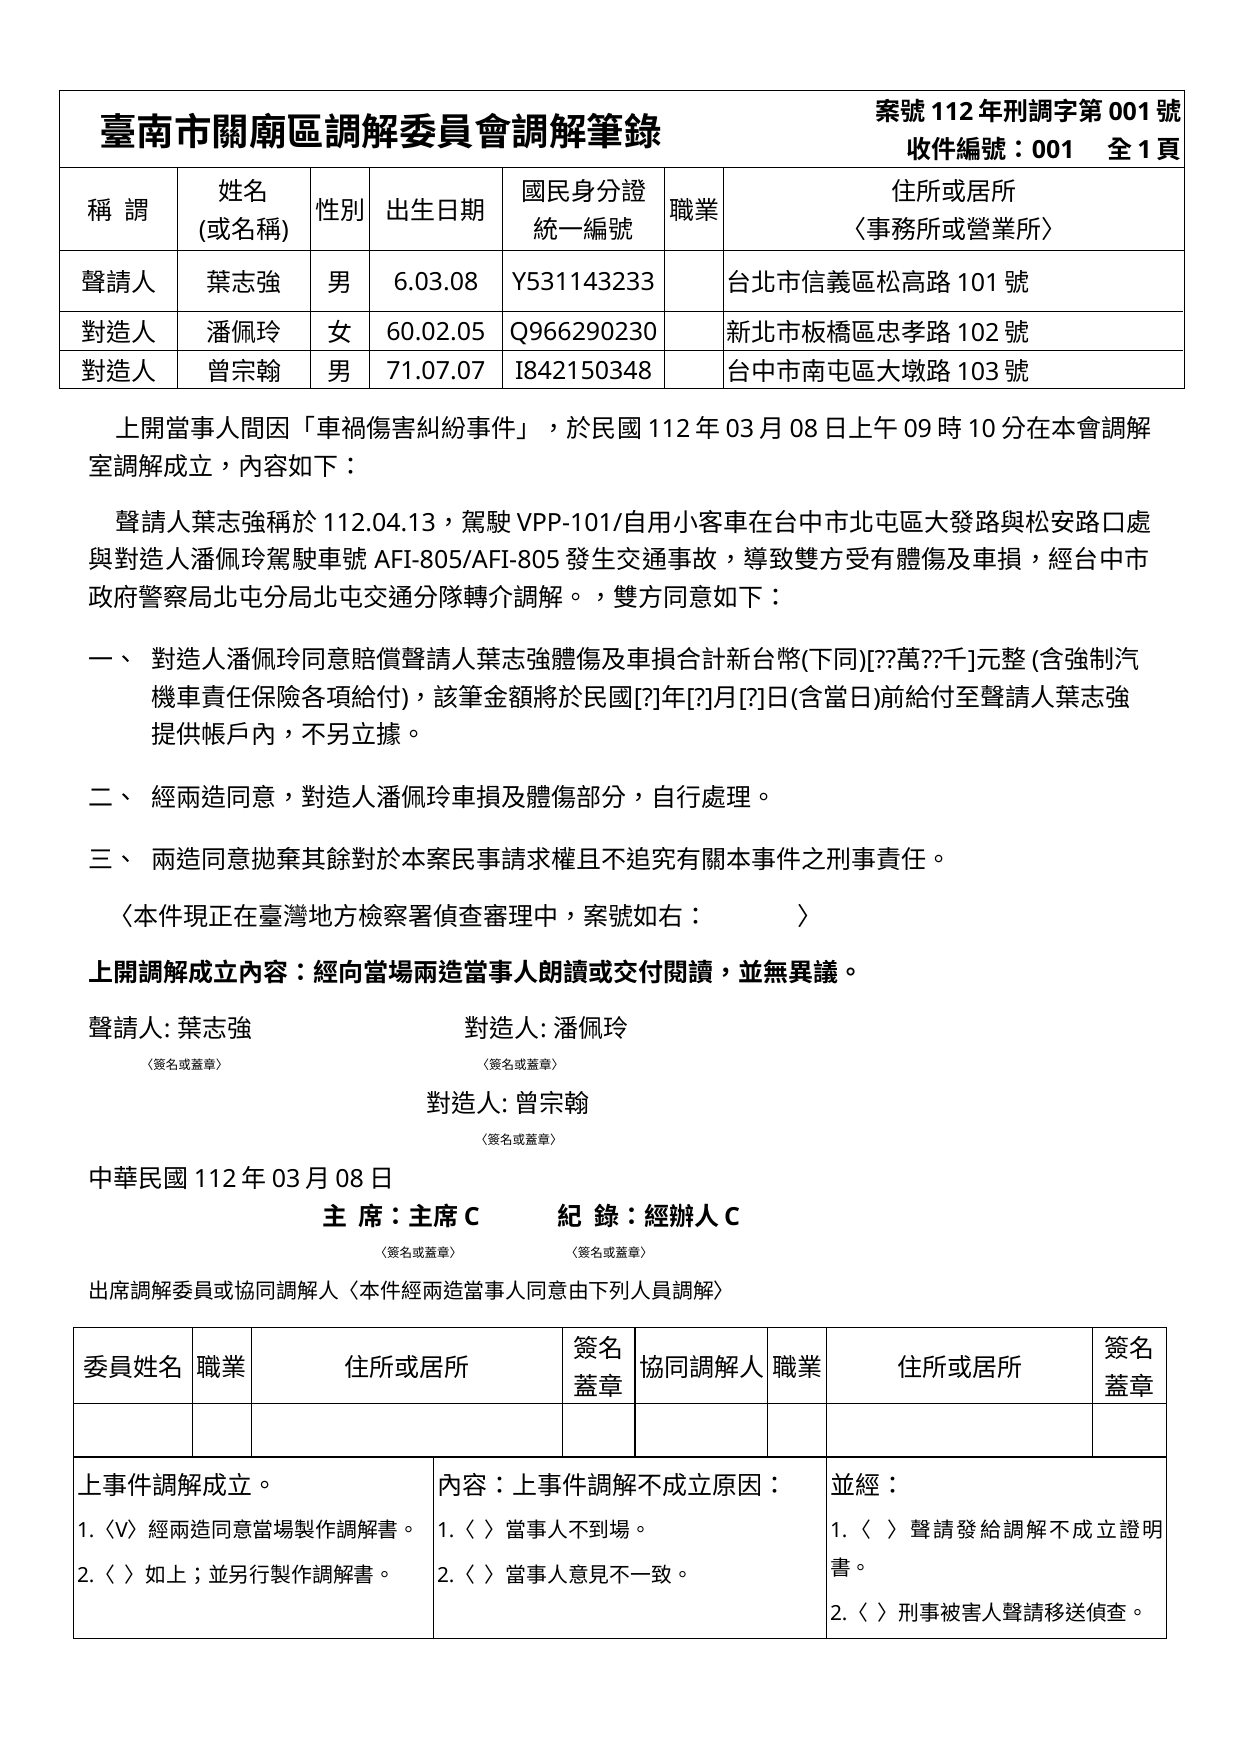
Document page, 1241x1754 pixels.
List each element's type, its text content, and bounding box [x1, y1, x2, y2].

table_cell Q966290230 [503, 312, 664, 350]
table_cell 60.02.05 [370, 312, 502, 350]
text 二、 經兩造同意，對造人潘佩玲車損及體傷部分，自行處理。 [89, 777, 1152, 814]
table_cell 對造人 [60, 351, 177, 388]
table_header 簽名蓋章 [1093, 1328, 1166, 1403]
text 聲請人葉志強稱於112.04.13，駕駛VPP-101/自用小客車在台中市北屯區大發路與松安路口處與對造人潘佩玲駕駛車號AFI-805/AFI-805發生交通事故，導致雙方受有體傷及車損，經台中市政府警察局北屯分局北屯交通分隊轉介調解。，雙方同意如下： [89, 502, 1152, 614]
table_cell I842150348 [503, 351, 664, 388]
table_cell 男 [311, 351, 369, 388]
table_cell 並經： 1.〈 〉聲請發給調解不成立證明書。 2.〈 〉刑事被害人聲請移送偵查。 [827, 1458, 1166, 1637]
table_cell 女 [311, 312, 369, 350]
table_header 案號112年刑調字第001號 [665, 91, 1184, 128]
text 主 席：主席C 紀 錄：經辦人C [89, 1196, 1152, 1233]
table_cell 曾宗翰 [178, 351, 310, 388]
table_cell [665, 351, 723, 388]
table_header 職業 [193, 1328, 251, 1403]
text 三、 兩造同意拋棄其餘對於本案民事請求權且不追究有關本事件之刑事責任。 [89, 839, 1152, 877]
table_cell 台北市信義區松高路101號 [724, 251, 1184, 311]
text 一、 對造人潘佩玲同意賠償聲請人葉志強體傷及車損合計新台幣(下同)[??萬??千]元整 (含強制汽機車責任保險各項給付)，該筆金額將於民國[?]年[?]月[?]日(含當日)前給付至聲請人葉志強提供帳戶內，不另立據。 [89, 639, 1152, 752]
table_cell 潘佩玲 [178, 312, 310, 350]
table_cell Y531143233 [503, 251, 664, 311]
table_cell 台中市南屯區大墩路103號 [724, 350, 1184, 388]
table_cell 國民身分證 統一編號 [503, 168, 664, 249]
table_cell [665, 251, 723, 311]
table_cell [252, 1404, 562, 1456]
text 〈簽名或蓋章〉 〈簽名或蓋章〉 [89, 1233, 1152, 1271]
table_cell 男 [311, 251, 369, 311]
text 〈簽名或蓋章〉 〈簽名或蓋章〉 [89, 1046, 1152, 1083]
table_cell 性別 [311, 168, 369, 249]
table_header 協同調解人 [636, 1328, 767, 1403]
table_header 臺南市關廟區調解委員會調解筆錄 [60, 91, 664, 167]
text 上開調解成立內容：經向當場兩造當事人朗讀或交付閱讀，並無異議。 [89, 952, 1152, 989]
text 〈本件現正在臺灣地方檢察署偵查審理中，案號如右： 〉 [89, 896, 1152, 933]
table_cell 住所或居所 〈事務所或營業所〉 [724, 168, 1184, 249]
table_header 委員姓名 [74, 1328, 192, 1403]
table_header 住所或居所 [827, 1328, 1092, 1403]
text 〈簽名或蓋章〉 [89, 1121, 1152, 1158]
table_header 住所或居所 [252, 1328, 562, 1403]
table_cell [768, 1404, 826, 1456]
table_cell [665, 312, 723, 350]
text 中華民國112年03月08日 [89, 1158, 1152, 1196]
table_cell 內容：上事件調解不成立原因： 1.〈 〉當事人不到場。 2.〈 〉當事人意見不一致。 [434, 1458, 826, 1637]
table_cell 對造人 [60, 312, 177, 350]
table_cell 收件編號：001 全1頁 [665, 128, 1184, 167]
table_cell 稱 謂 [60, 168, 177, 249]
table_cell 71.07.07 [370, 351, 502, 388]
table_cell [1093, 1404, 1166, 1456]
table_cell 6.03.08 [370, 251, 502, 311]
table_cell 姓名 (或名稱) [178, 168, 310, 249]
table_cell 職業 [665, 168, 723, 249]
text 聲請人: 葉志強 對造人: 潘佩玲 [89, 1008, 1152, 1046]
table_cell 新北市板橋區忠孝路102號 [724, 311, 1184, 350]
table_header 職業 [768, 1328, 826, 1403]
table_cell [827, 1404, 1092, 1456]
text 出席調解委員或協同調解人〈本件經兩造當事人同意由下列人員調解〉 [89, 1271, 1152, 1308]
table_cell 葉志強 [178, 251, 310, 311]
table_cell 出生日期 [370, 168, 502, 249]
table_header 簽名蓋章 [563, 1328, 634, 1403]
table_cell [636, 1404, 767, 1456]
table_cell [74, 1404, 192, 1456]
table_cell [193, 1404, 251, 1456]
text 上開當事人間因「車禍傷害糾紛事件」，於民國112年03月08日上午09時10分在本會調解室調解成立，內容如下： [89, 408, 1152, 483]
table_cell 聲請人 [60, 251, 177, 311]
table_cell 上事件調解成立。 1.〈V〉經兩造同意當場製作調解書。 2.〈 〉如上；並另行製作調解書。 [74, 1458, 433, 1637]
table_cell [563, 1404, 634, 1456]
text 對造人: 曾宗翰 [89, 1083, 1152, 1121]
